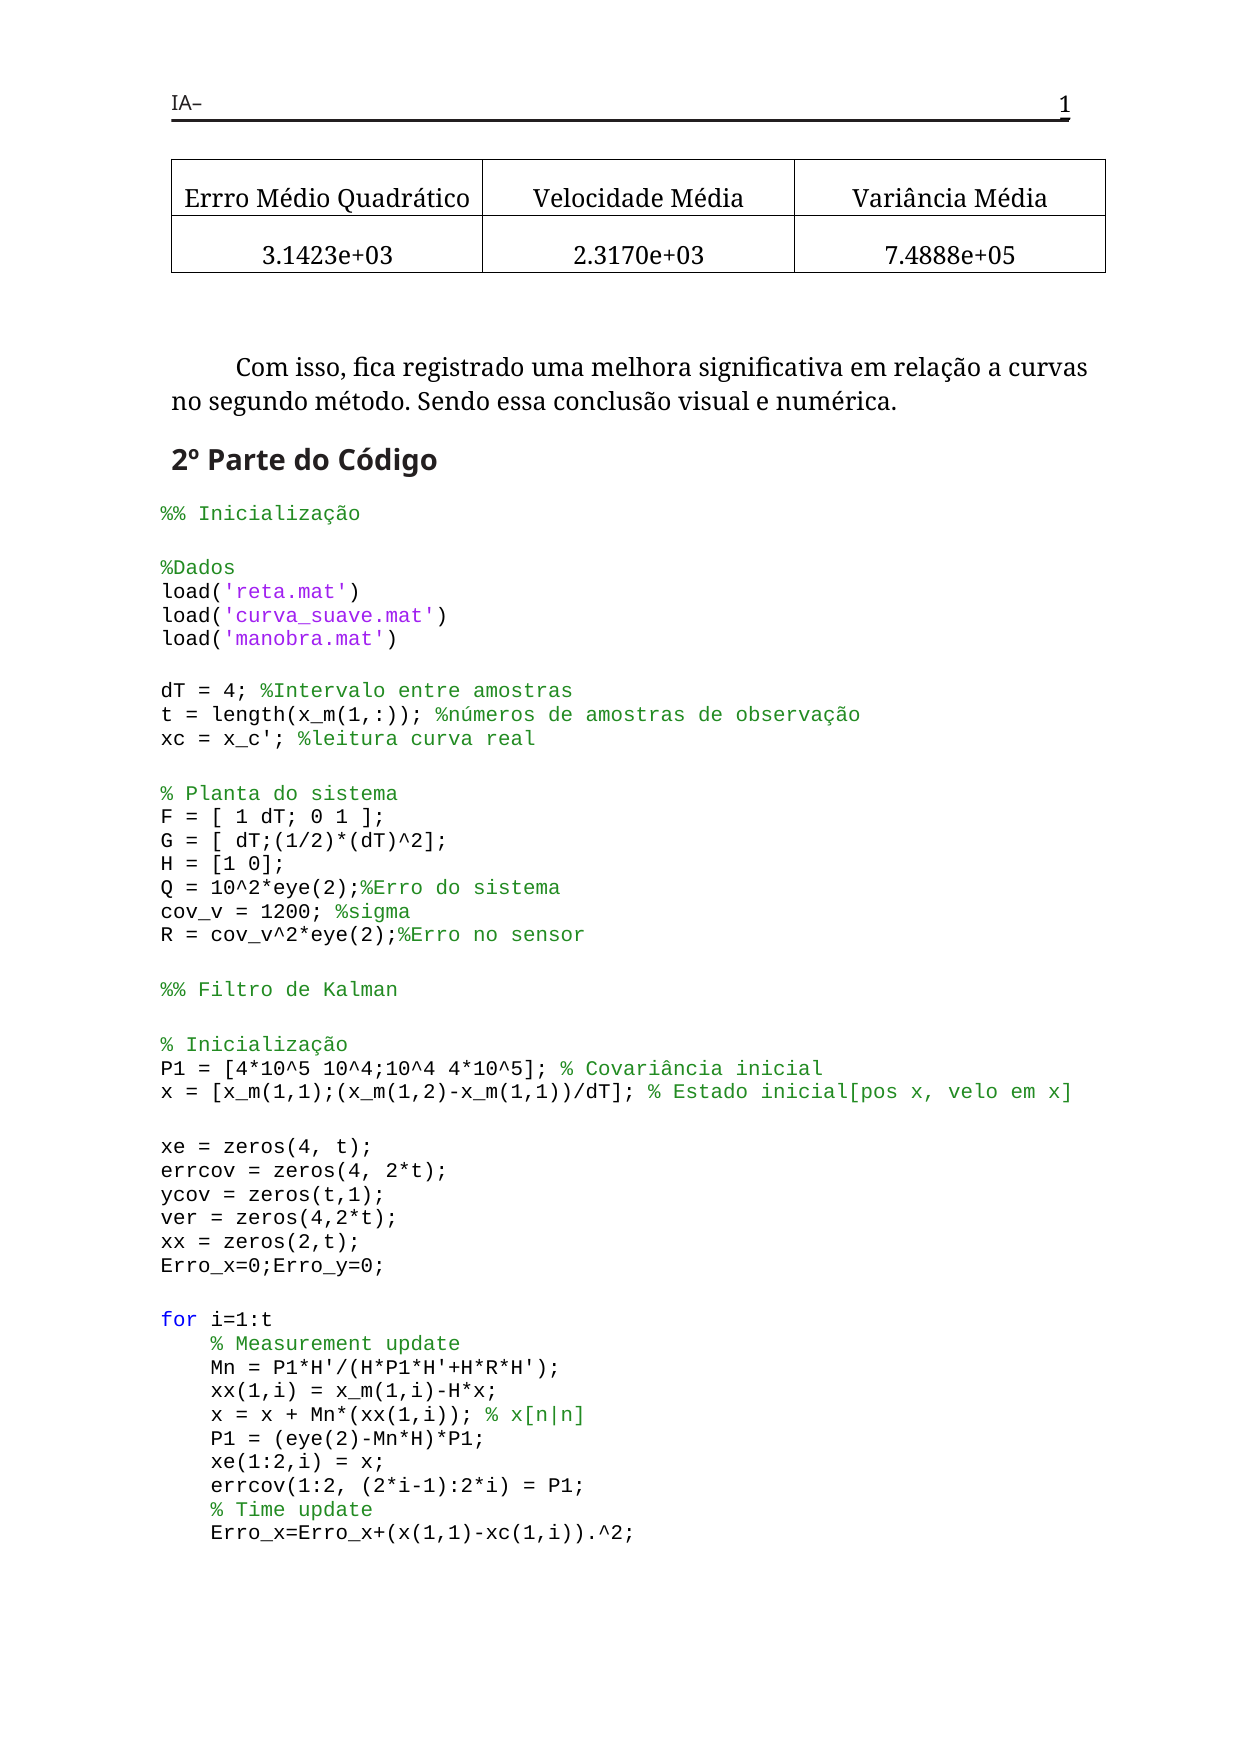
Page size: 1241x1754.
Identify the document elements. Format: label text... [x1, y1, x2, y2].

table_header Velocidade Média [483, 160, 794, 215]
text Erro_x=Erro_x+(x(1,1)-xc(1,i)).^2; [160, 1522, 1090, 1546]
text xx(1,i) = x_m(1,i)-H*x; [160, 1380, 1090, 1404]
text xe(1:2,i) = x; [160, 1451, 1090, 1475]
text x = [x_m(1,1);(x_m(1,2)-x_m(1,1))/dT]; % Estado inicial[pos x, velo em x] [160, 1081, 1090, 1105]
text dT = 4; %Intervalo entre amostras [160, 680, 1090, 704]
text R = cov_v^2*eye(2);%Erro no sensor [160, 924, 1090, 948]
text Erro_x=0;Erro_y=0; [160, 1254, 1090, 1278]
text P1 = [4*10^5 10^4;10^4 4*10^5]; % Covariância inicial [160, 1058, 1090, 1081]
table_cell 7.4888e+05 [795, 216, 1105, 272]
text % Inicialização [160, 1034, 1090, 1058]
text Q = 10^2*eye(2);%Erro do sistema [160, 877, 1090, 901]
text %% Inicialização [160, 502, 1090, 526]
text %Dados [160, 557, 1090, 581]
text ycov = zeros(t,1); [160, 1184, 1090, 1207]
text % Time update [160, 1499, 1090, 1522]
subtitle Com isso, fica registrado uma melhora significativa em relação a curvas no segundo método. Sendo essa conclusão visual e numérica. [171, 349, 1090, 418]
text ver = zeros(4,2*t); [160, 1207, 1090, 1231]
text %% Filtro de Kalman [160, 979, 1090, 1003]
text x = x + Mn*(xx(1,i)); % x[n|n] [160, 1404, 1090, 1428]
text t = length(x_m(1,:)); %números de amostras de observação [160, 704, 1090, 728]
text cov_v = 1200; %sigma [160, 901, 1090, 924]
table_header Variância Média [795, 160, 1105, 215]
table_header Errro Médio Quadrático [172, 160, 482, 215]
text Mn = P1*H'/(H*P1*H'+H*R*H'); [160, 1357, 1090, 1380]
text xc = x_c'; %leitura curva real [160, 728, 1090, 751]
table_cell 2.3170e+03 [483, 216, 794, 272]
text load('curva_suave.mat') [160, 605, 1090, 628]
text G = [ dT;(1/2)*(dT)^2]; [160, 830, 1090, 853]
text errcov(1:2, (2*i-1):2*i) = P1; [160, 1475, 1090, 1499]
text for i=1:t [160, 1309, 1090, 1333]
text xe = zeros(4, t); [160, 1136, 1090, 1160]
text % Measurement update [160, 1333, 1090, 1357]
text H = [1 0]; [160, 853, 1090, 877]
text load('reta.mat') [160, 581, 1090, 605]
text P1 = (eye(2)-Mn*H)*P1; [160, 1428, 1090, 1451]
text F = [ 1 dT; 0 1 ]; [160, 806, 1090, 830]
text xx = zeros(2,t); [160, 1231, 1090, 1254]
subtitle 2º Parte do Código [171, 439, 1090, 479]
text load('manobra.mat') [160, 628, 1090, 652]
text % Planta do sistema [160, 782, 1090, 806]
text errcov = zeros(4, 2*t); [160, 1160, 1090, 1184]
table_cell 3.1423e+03 [172, 216, 482, 272]
